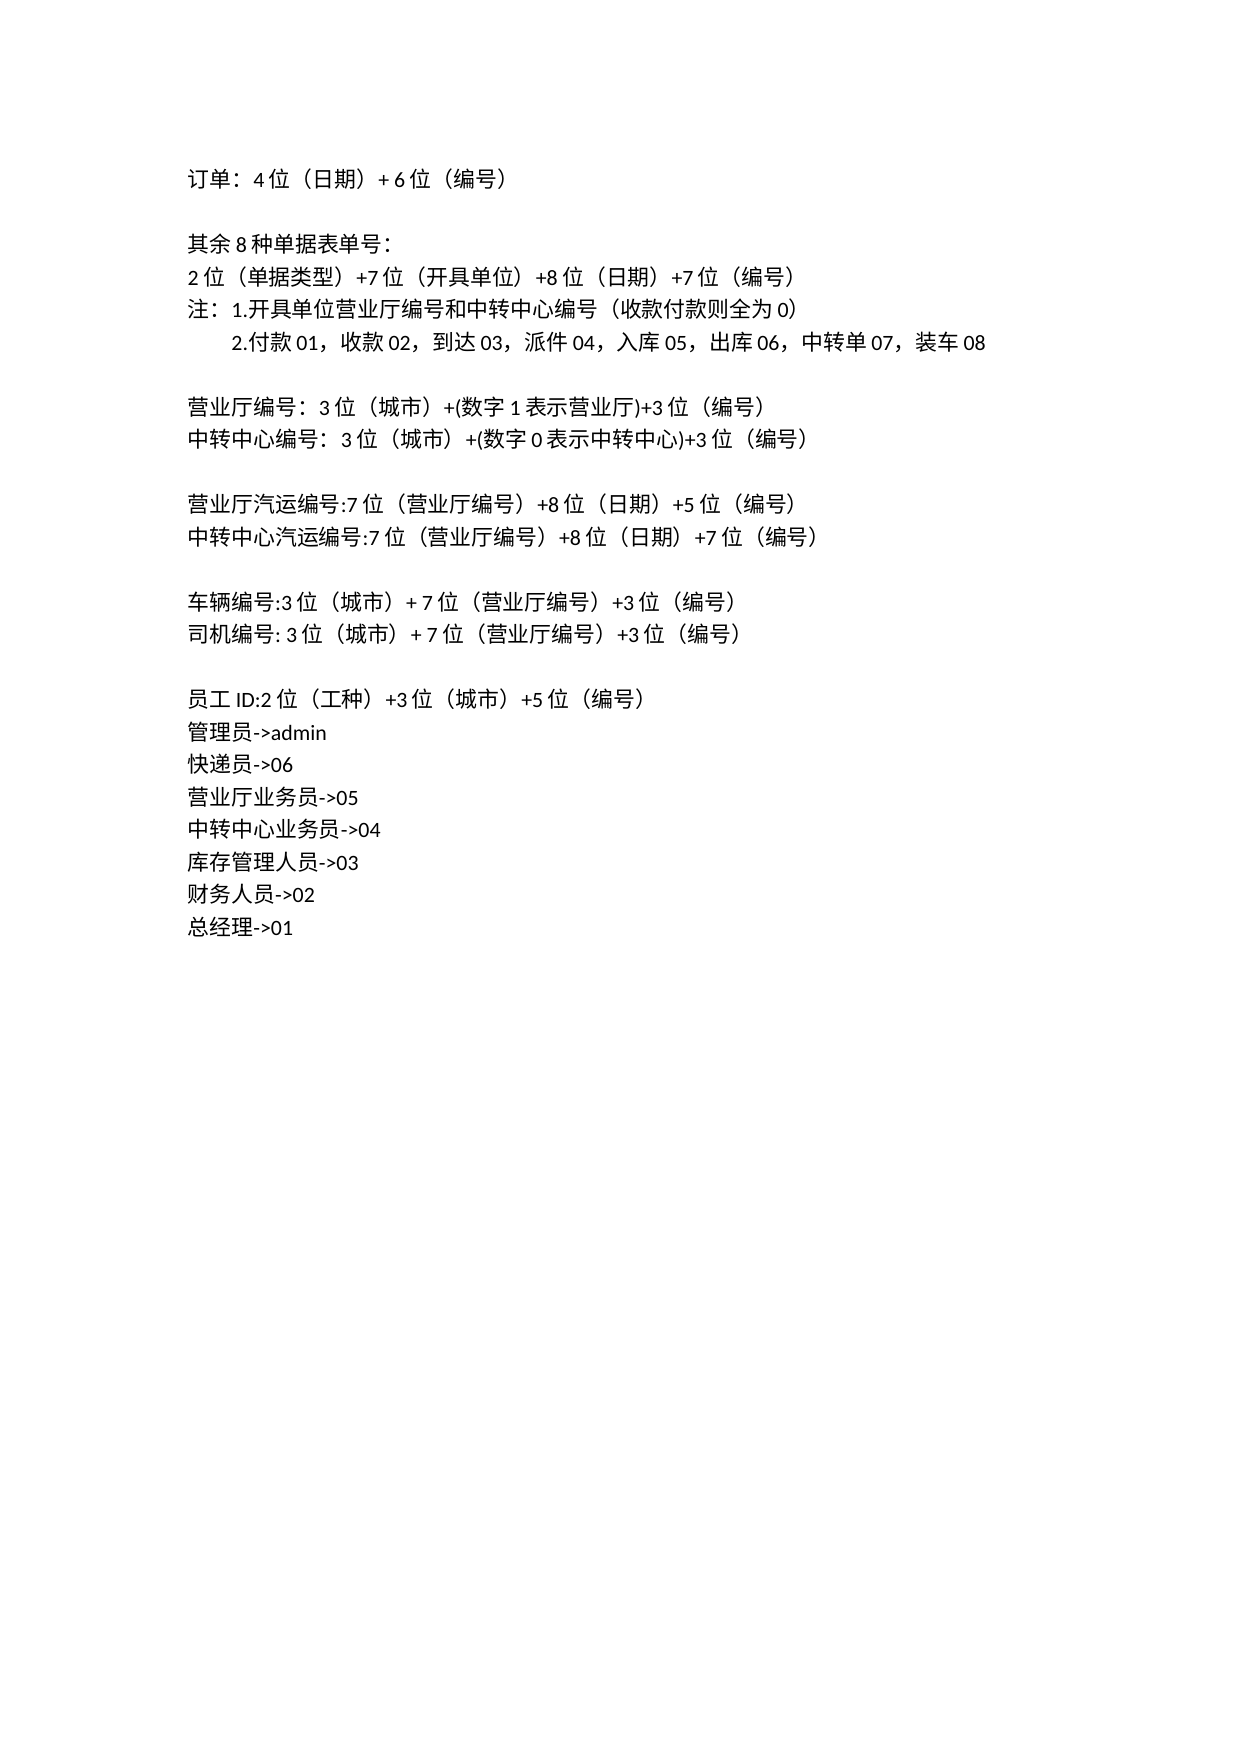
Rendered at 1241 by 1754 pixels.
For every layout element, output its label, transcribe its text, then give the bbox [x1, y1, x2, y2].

text 总经理->01 [187, 909, 1053, 942]
text 2.付款01，收款02，到达03，派件04，入库05，出库06，中转单07，装车08 [187, 324, 1053, 357]
text 员工ID:2位（工种）+3位（城市）+5位（编号） [187, 682, 1053, 714]
text 中转中心业务员->04 [187, 812, 1053, 844]
text 订单：4位（日期）+ 6位（编号） [187, 162, 1053, 194]
text 注：1.开具单位营业厅编号和中转中心编号（收款付款则全为0） [187, 292, 1053, 324]
text 营业厅业务员->05 [187, 779, 1053, 812]
text 车辆编号:3位（城市）+ 7位（营业厅编号）+3位（编号） [187, 584, 1053, 617]
text 2位（单据类型）+7位（开具单位）+8位（日期）+7位（编号） [187, 259, 1053, 292]
text 中转中心编号：3位（城市）+(数字0表示中转中心)+3位（编号） [187, 422, 1053, 454]
text 管理员->admin [187, 714, 1053, 747]
text 司机编号: 3位（城市）+ 7位（营业厅编号）+3位（编号） [187, 617, 1053, 649]
text 库存管理人员->03 [187, 844, 1053, 877]
text 其余8种单据表单号： [187, 227, 1053, 259]
text 营业厅汽运编号:7位（营业厅编号）+8位（日期）+5位（编号） [187, 487, 1053, 519]
text 营业厅编号：3位（城市）+(数字1表示营业厅)+3位（编号） [187, 389, 1053, 422]
text 快递员->06 [187, 747, 1053, 779]
text 中转中心汽运编号:7位（营业厅编号）+8位（日期）+7位（编号） [187, 519, 1053, 552]
text 财务人员->02 [187, 877, 1053, 909]
